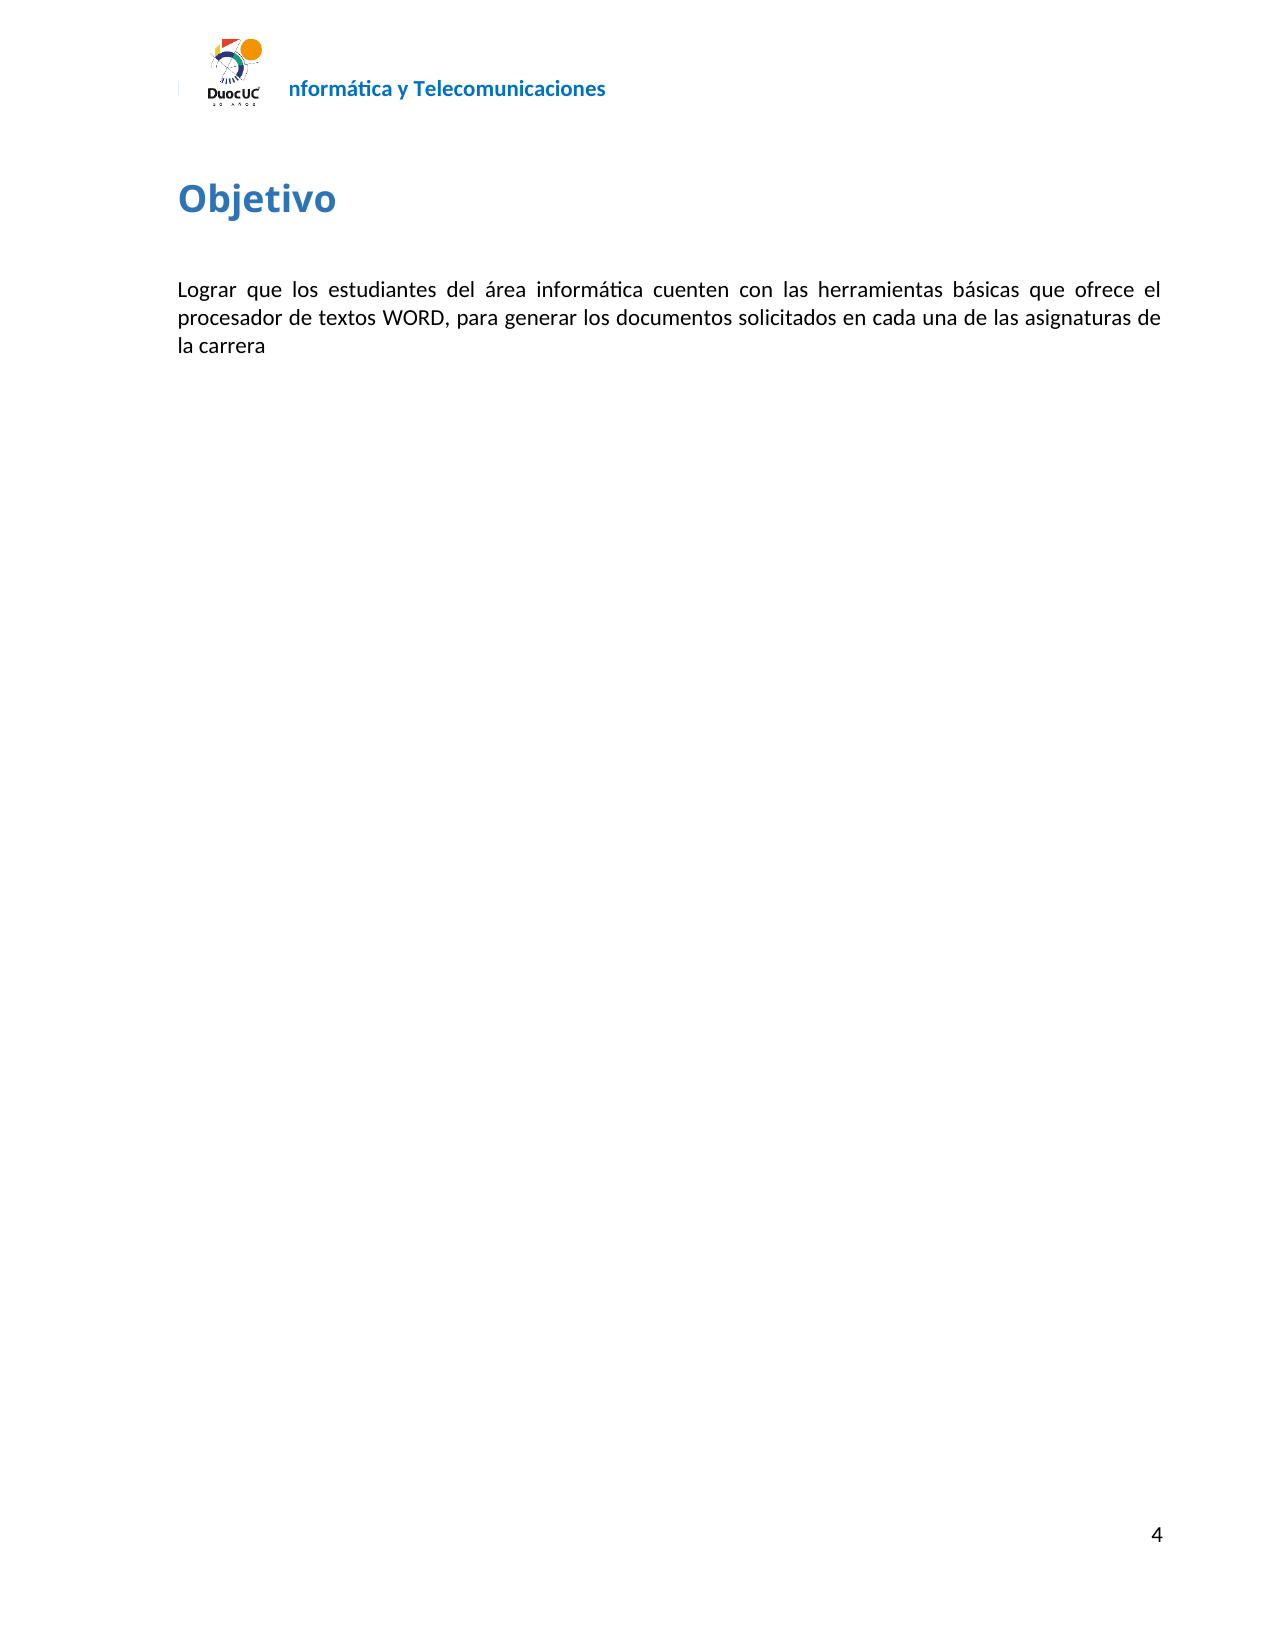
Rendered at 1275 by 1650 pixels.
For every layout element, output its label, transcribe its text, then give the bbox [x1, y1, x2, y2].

text Lograr que los estudiantes del área informática cuenten con las herramientas básicas que ofrece el procesador de textos WORD, para generar los documentos solicitados en cada una de las asignaturas de la carrera [177, 275, 1163, 359]
picture [177, 36, 290, 105]
subtitle Objetivo [177, 173, 1163, 224]
